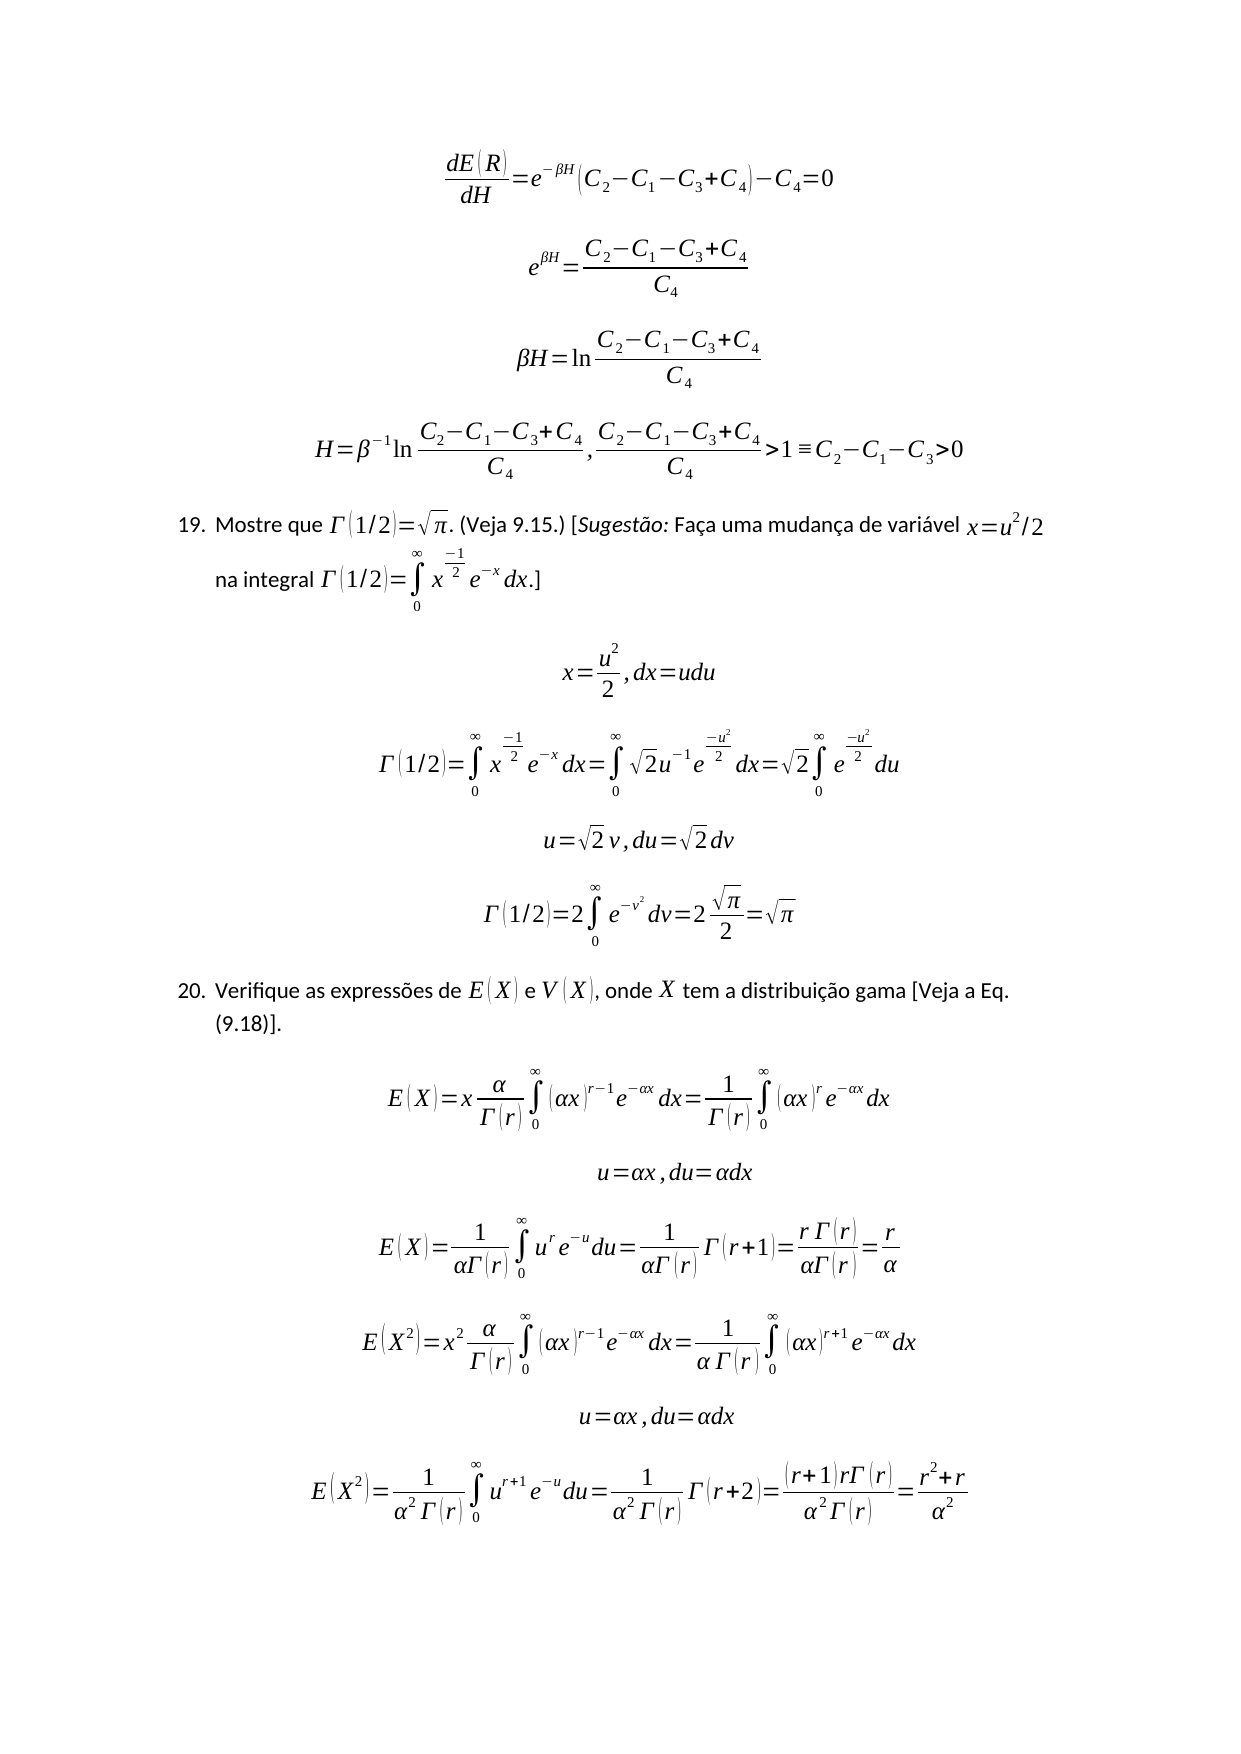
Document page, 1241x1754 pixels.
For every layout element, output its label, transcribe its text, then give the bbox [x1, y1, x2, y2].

list Verifique as expressões de e , onde tem a distribuição gama [Veja a Eq. (9.18)]. [177, 974, 1063, 1037]
list Mostre que . (Veja 9.15.) [Sugestão: Faça uma mudança de variável na integral .] [177, 509, 1063, 615]
